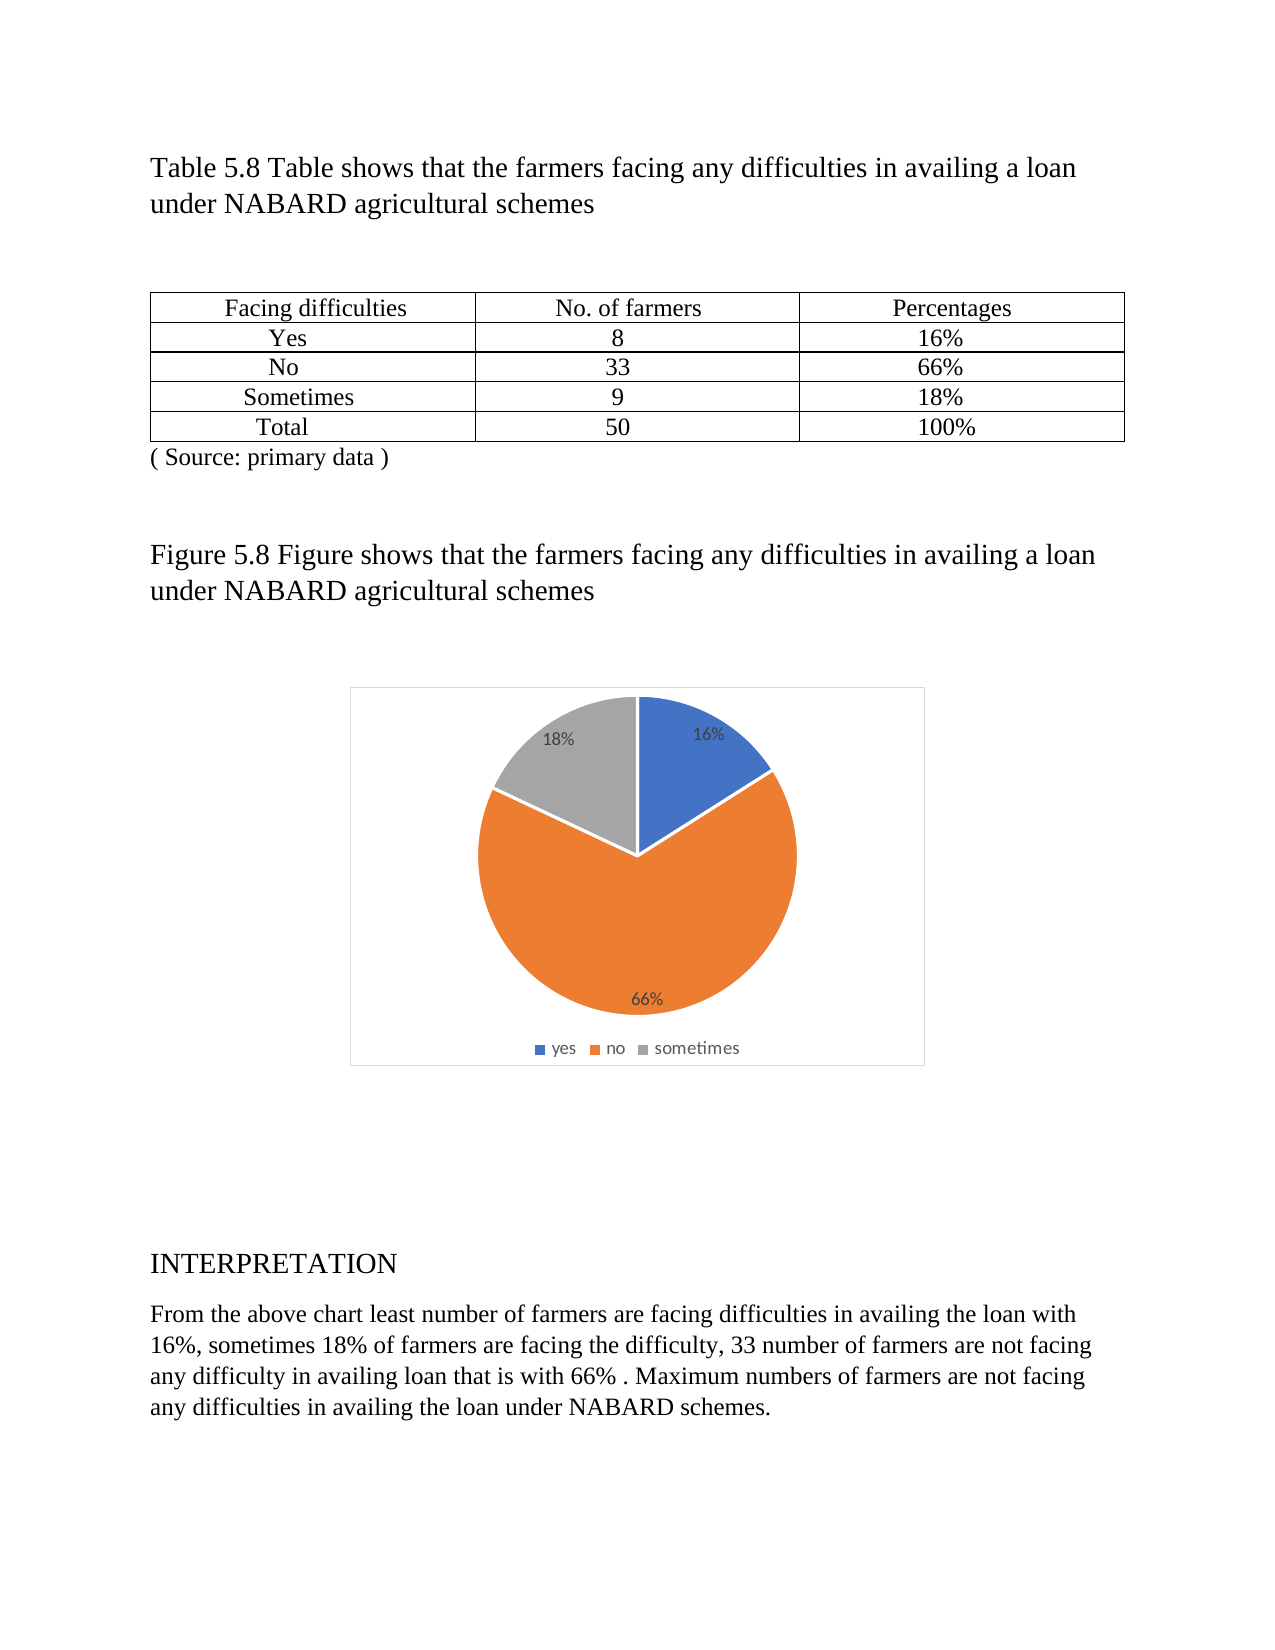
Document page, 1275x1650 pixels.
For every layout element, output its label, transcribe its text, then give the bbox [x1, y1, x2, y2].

table_header No. of farmers [476, 293, 799, 322]
text From the above chart least number of farmers are facing difficulties in availing the loan with 16%, sometimes 18% of farmers are facing the difficulty, 33 number of farmers are not facing any difficulty in availing loan that is with 66% . Maximum numbers of farmers are not facing any difficulties in availing the loan under NABARD schemes. [150, 1299, 1125, 1421]
table_cell Yes [151, 323, 475, 351]
table_cell 16% [800, 323, 1124, 351]
table_cell Total [151, 412, 475, 441]
table_cell No [151, 353, 475, 381]
text ( Source: primary data ) [150, 442, 1125, 471]
table_cell 100% [800, 412, 1124, 441]
text Figure 5.8 Figure shows that the farmers facing any difficulties in availing a loan under NABARD agricultural schemes [150, 537, 1125, 607]
text INTERPRETATION [150, 1246, 1125, 1280]
table_header Facing difficulties [151, 293, 475, 322]
table_cell 9 [476, 382, 799, 411]
table_cell 33 [476, 353, 799, 381]
table_cell 18% [800, 382, 1124, 411]
table_cell 8 [476, 323, 799, 351]
table_cell 66% [800, 353, 1124, 381]
table_cell Sometimes [151, 382, 475, 411]
table_cell 50 [476, 412, 799, 441]
table_header Percentages [800, 293, 1124, 322]
text Table 5.8 Table shows that the farmers facing any difficulties in availing a loan under NABARD agricultural schemes [150, 150, 1125, 220]
